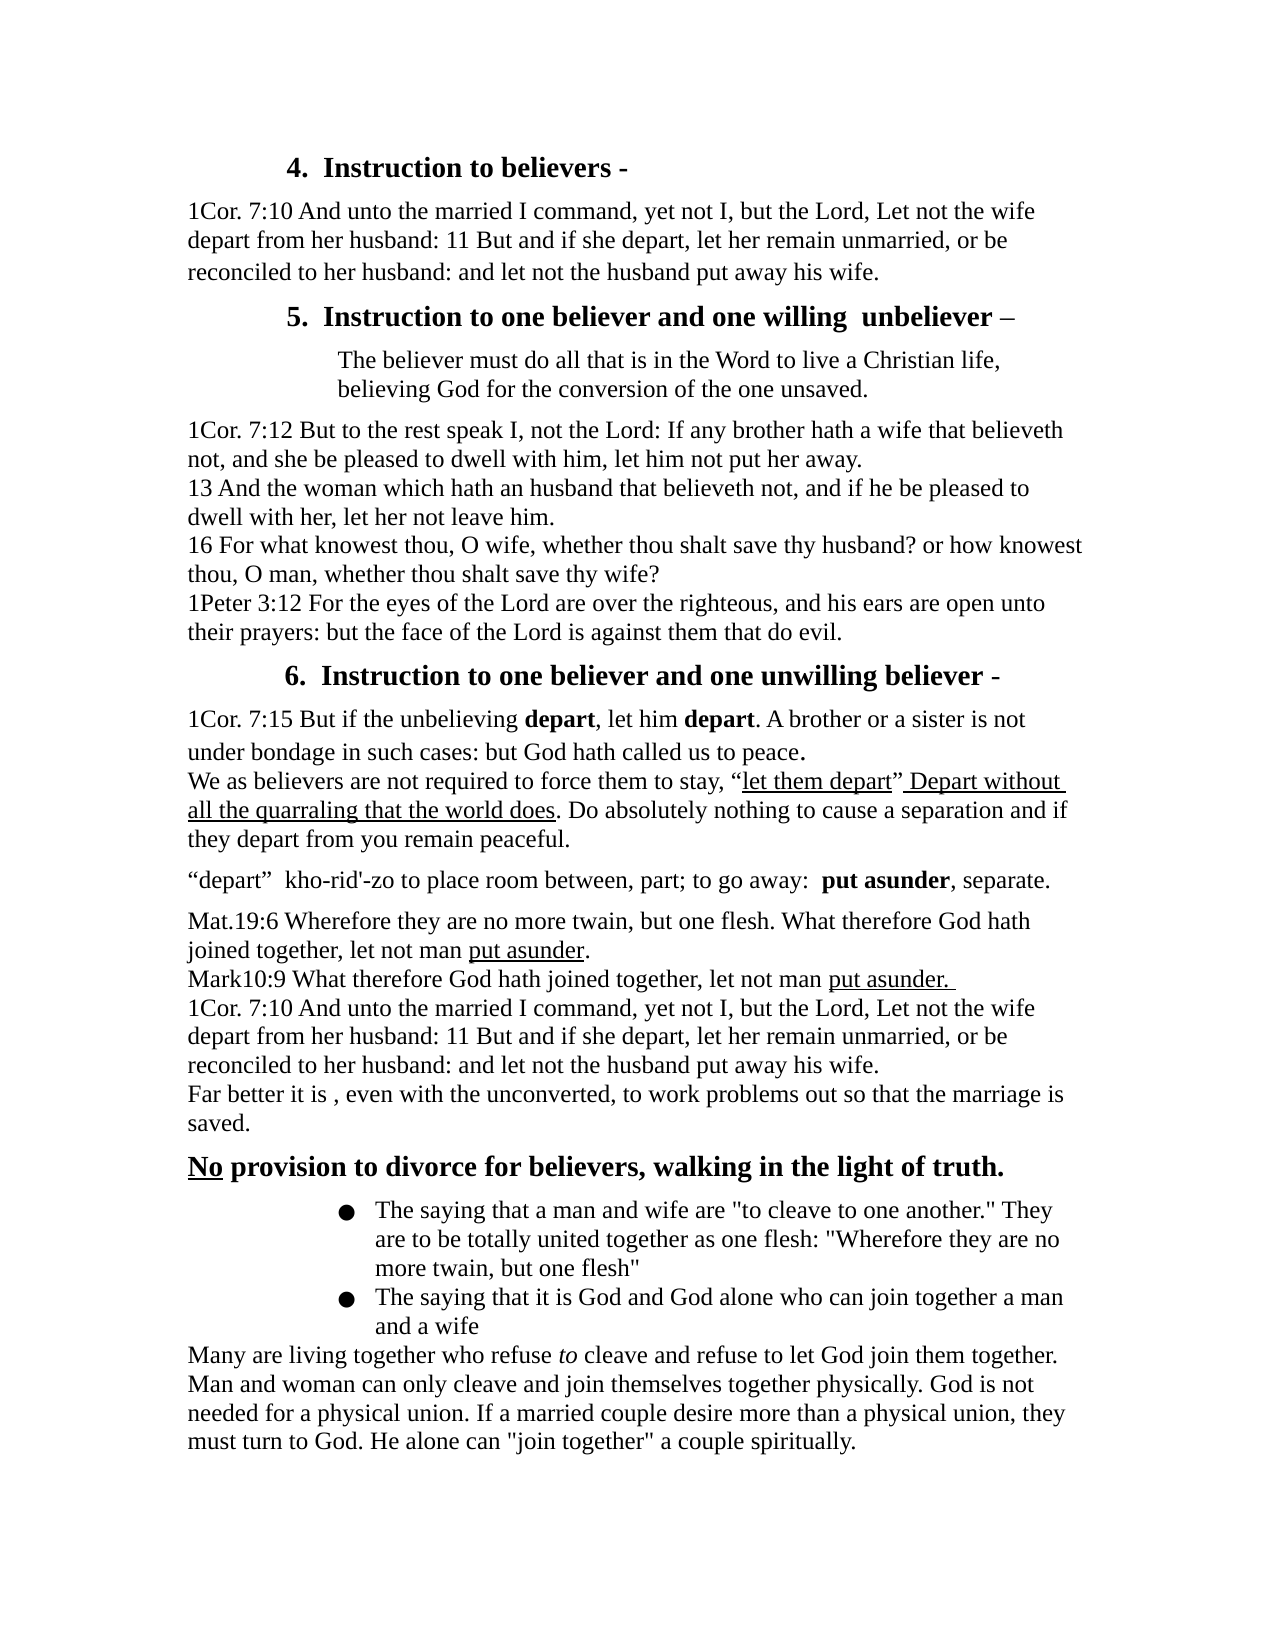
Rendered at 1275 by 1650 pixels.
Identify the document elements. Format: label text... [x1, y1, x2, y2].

text 1Cor. 7:15 But if the unbelieving depart, let him depart. A brother or a sister is not under bondage in such cases: but God hath called us to peace. We as believers are not required to force them to stay, “let them depart” Depart without all the quarraling that the world does. Do absolutely nothing to cause a separation and if they depart from you remain peaceful. [187, 704, 1087, 853]
text No provision to divorce for believers, walking in the light of truth. [187, 1149, 1087, 1182]
text 1Cor. 7:10 And unto the married I command, yet not I, but the Lord, Let not the wife depart from her husband: 11 But and if she depart, let her remain unmarried, or be reconciled to her husband: and let not the husband put away his wife. [187, 196, 1087, 287]
text Mat.19:6 Wherefore they are no more twain, but one flesh. What therefore God hath joined together, let not man put asunder. Mark10:9 What therefore God hath joined together, let not man put asunder. 1Cor. 7:10 And unto the married I command, yet not I, but the Lord, Let not the wife depart from her husband: 11 But and if she depart, let her remain unmarried, or be reconciled to her husband: and let not the husband put away his wife. Far better it is , even with the unconverted, to work problems out so that the marriage is saved. [187, 906, 1087, 1136]
text The believer must do all that is in the Word to live a Christian life, believing God for the conversion of the one unsaved. [337, 346, 1087, 403]
list The saying that it is God and God alone who can join together a man and a wife [337, 1282, 1087, 1340]
text 1Cor. 7:12 But to the rest speak I, not the Lord: If any brother hath a wife that believeth not, and she be pleased to dwell with him, let him not put her away. 13 And the woman which hath an husband that believeth not, and if he be pleased to dwell with her, let her not leave him. 16 For what knowest thou, O wife, whether thou shalt save thy husband? or how knowest thou, O man, whether thou shalt save thy wife? 1Peter 3:12 For the eyes of the Lord are over the righteous, and his ears are open unto their prayers: but the face of the Lord is against them that do evil. [187, 416, 1087, 646]
text Many are living together who refuse to cleave and refuse to let God join them together. [187, 1340, 1087, 1369]
list The saying that a man and wife are "to cleave to one another." They are to be totally united together as one flesh: "Wherefore they are no more twain, but one flesh" [337, 1195, 1087, 1282]
text “depart” kho-rid'-zo to place room between, part; to go away: put asunder, separate. [187, 865, 1087, 894]
text Man and woman can only cleave and join themselves together physically. God is not needed for a physical union. If a married couple desire more than a physical union, they must turn to God. He alone can "join together" a couple spiritually. [187, 1369, 1087, 1455]
text 4. Instruction to believers - [187, 150, 1087, 183]
text 6. Instruction to one believer and one unwilling believer - [187, 658, 1087, 692]
text 5. Instruction to one believer and one willing unbeliever – [187, 299, 1087, 333]
